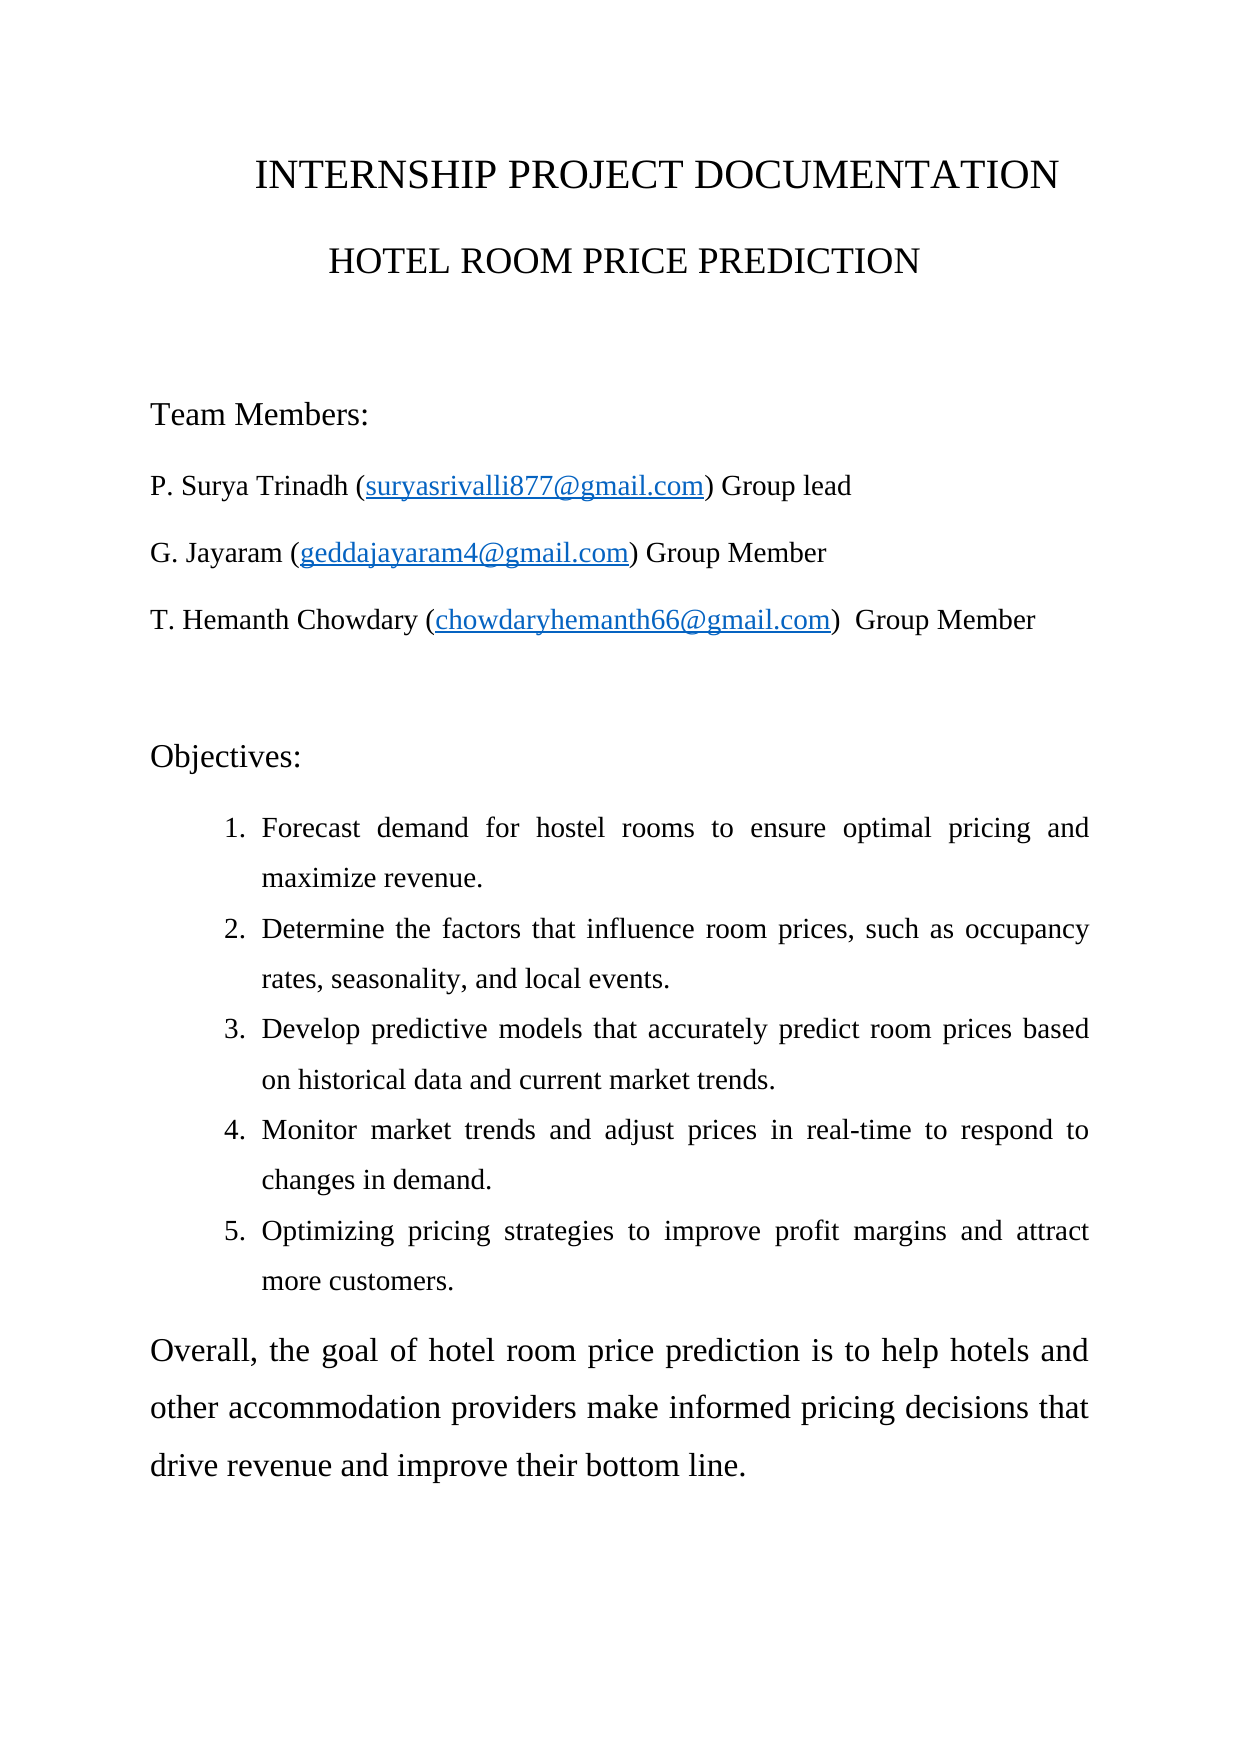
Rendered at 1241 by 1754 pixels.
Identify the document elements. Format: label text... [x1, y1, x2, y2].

text Objectives: [150, 736, 1090, 774]
text P. Surya Trinadh (suryasrivalli877@gmail.com) Group lead [150, 468, 1090, 502]
text T. Hemanth Chowdary (chowdaryhemanth66@gmail.com) Group Member [150, 602, 1090, 636]
list Monitor market trends and adjust prices in real-time to respond to changes in demand. [224, 1112, 1090, 1196]
list Develop predictive models that accurately predict room prices based on historical data and current market trends. [224, 1012, 1090, 1095]
list Optimizing pricing strategies to improve profit margins and attract more customers. [224, 1213, 1090, 1297]
text INTERNSHIP PROJECT DOCUMENTATION [150, 150, 1090, 198]
list Determine the factors that influence room prices, such as occupancy rates, seasonality, and local events. [224, 911, 1090, 995]
list Forecast demand for hostel rooms to ensure optimal pricing and maximize revenue. [224, 810, 1090, 894]
text HOTEL ROOM PRICE PREDICTION [150, 238, 1090, 282]
text Team Members: [150, 394, 1090, 432]
text Overall, the goal of hotel room price prediction is to help hotels and other accommodation providers make informed pricing decisions that drive revenue and improve their bottom line. [150, 1330, 1090, 1483]
text G. Jayaram (geddajayaram4@gmail.com) Group Member [150, 535, 1090, 569]
